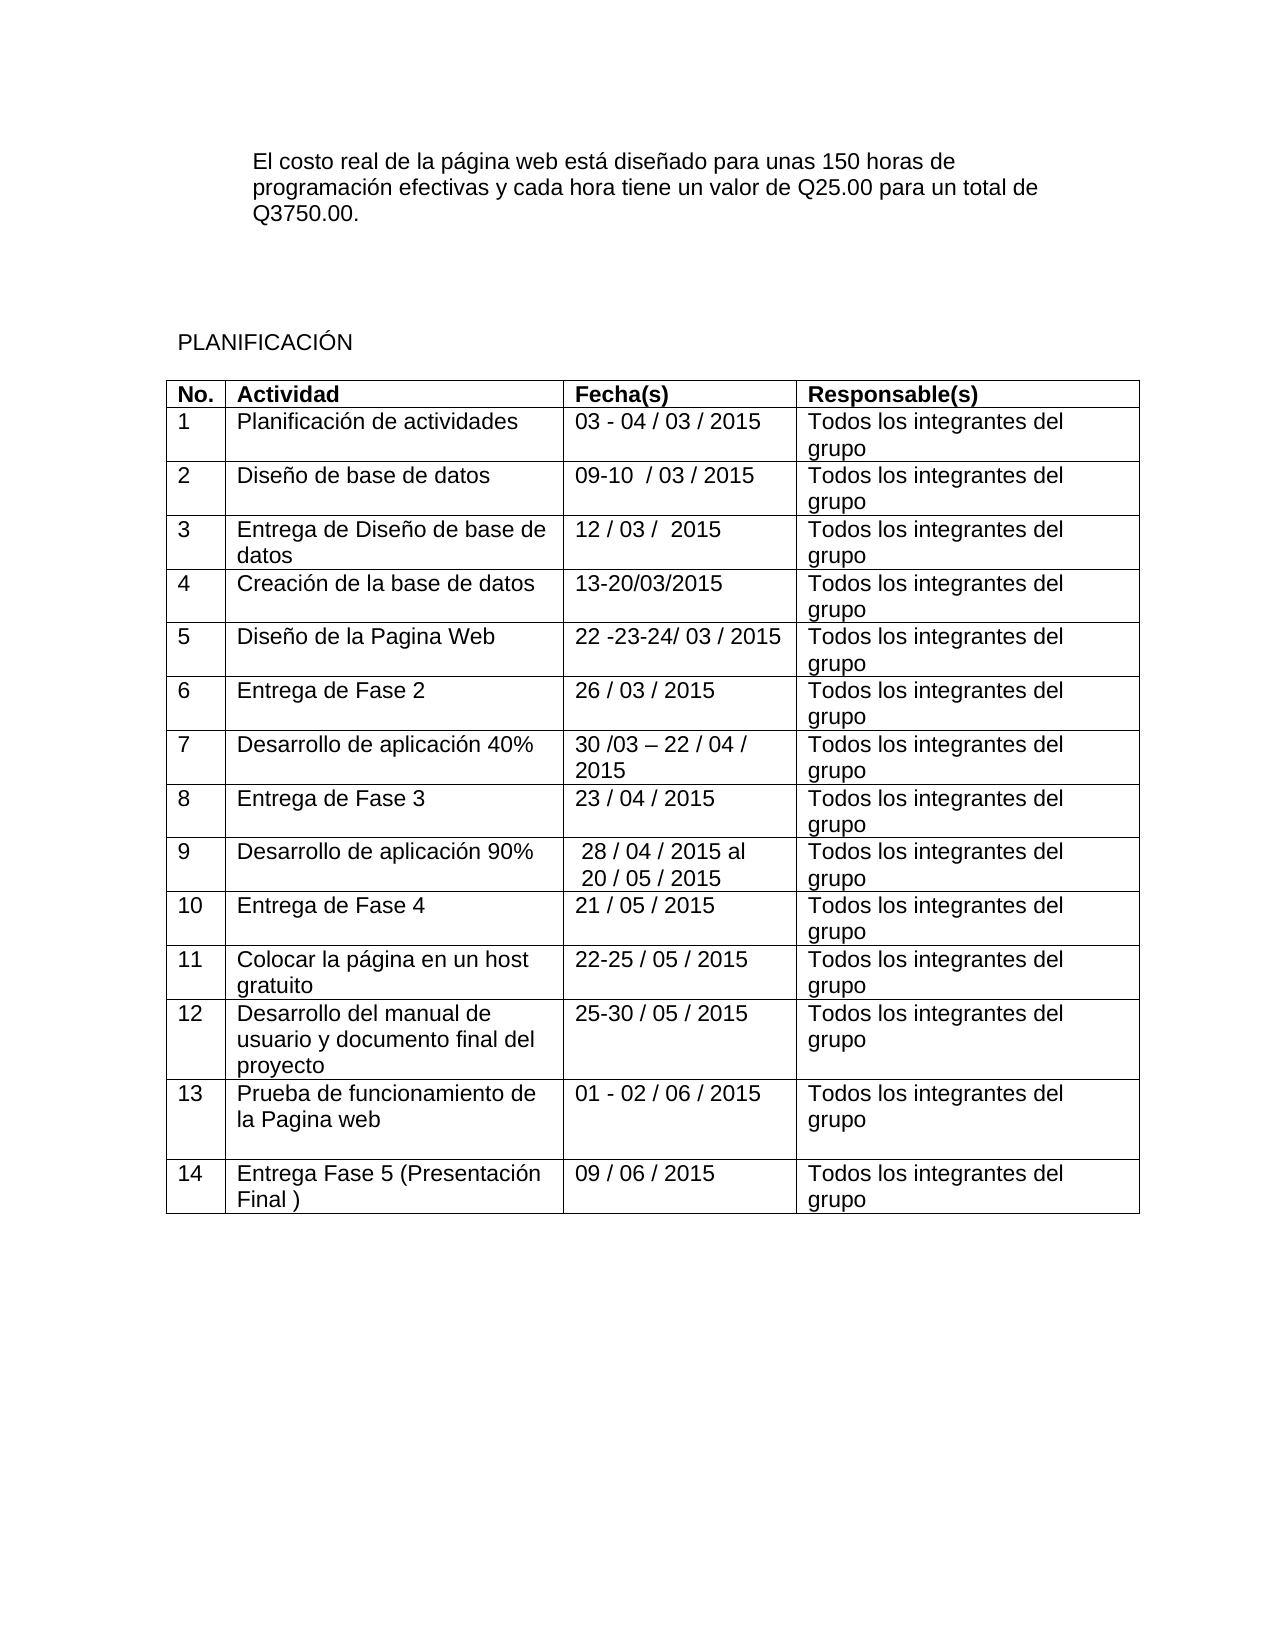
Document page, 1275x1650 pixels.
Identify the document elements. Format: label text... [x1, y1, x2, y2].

table_cell 09-10 / 03 / 2015 [564, 462, 796, 515]
table_cell Desarrollo de aplicación 90% [226, 838, 563, 891]
table_cell Entrega de Diseño de base de datos [226, 516, 563, 568]
table_cell Prueba de funcionamiento de la Pagina web [226, 1080, 563, 1159]
table_cell Todos los integrantes del grupo [797, 570, 1139, 622]
table_cell Todos los integrantes del grupo [797, 677, 1139, 730]
table_cell Todos los integrantes del grupo [797, 731, 1139, 783]
table_cell Entrega de Fase 3 [226, 785, 563, 837]
table_cell Entrega de Fase 4 [226, 892, 563, 945]
table_cell Todos los integrantes del grupo [797, 1000, 1139, 1078]
table_cell 5 [167, 623, 225, 676]
table_cell Entrega Fase 5 (Presentación Final ) [226, 1160, 563, 1212]
table_cell Todos los integrantes del grupo [797, 516, 1139, 568]
table_cell Todos los integrantes del grupo [797, 892, 1139, 945]
table_cell 25-30 / 05 / 2015 [564, 1000, 796, 1078]
table_cell Creación de la base de datos [226, 570, 563, 622]
table_cell Todos los integrantes del grupo [797, 1080, 1139, 1159]
table_cell Diseño de base de datos [226, 462, 563, 515]
table_header No. [167, 381, 225, 407]
table_cell 2 [167, 462, 225, 515]
table_cell Todos los integrantes del grupo [797, 408, 1139, 461]
table_cell 4 [167, 570, 225, 622]
table_cell Todos los integrantes del grupo [797, 1160, 1139, 1212]
table_header Actividad [226, 381, 563, 407]
table_cell 14 [167, 1160, 225, 1212]
table_cell Todos los integrantes del grupo [797, 462, 1139, 515]
table_cell 21 / 05 / 2015 [564, 892, 796, 945]
table_cell 09 / 06 / 2015 [564, 1160, 796, 1212]
table_cell 10 [167, 892, 225, 945]
table_cell 23 / 04 / 2015 [564, 785, 796, 837]
table_cell 22 -23-24/ 03 / 2015 [564, 623, 796, 676]
table_cell 12 [167, 1000, 225, 1078]
list El costo real de la página web está diseñado para unas 150 horas de programación efectivas y cada hora tiene un valor de Q25.00 para un total de Q3750.00. [252, 148, 1098, 227]
table_cell Entrega de Fase 2 [226, 677, 563, 730]
table_cell Todos los integrantes del grupo [797, 785, 1139, 837]
table_cell 8 [167, 785, 225, 837]
table_cell 3 [167, 516, 225, 568]
table_cell Diseño de la Pagina Web [226, 623, 563, 676]
table_cell 11 [167, 946, 225, 998]
table_cell 13-20/03/2015 [564, 570, 796, 622]
table_cell 03 - 04 / 03 / 2015 [564, 408, 796, 461]
table_cell Colocar la página en un host gratuito [226, 946, 563, 998]
table_header Responsable(s) [797, 381, 1139, 407]
table_cell Desarrollo del manual de usuario y documento final del proyecto [226, 1000, 563, 1078]
table_cell 01 - 02 / 06 / 2015 [564, 1080, 796, 1159]
table_cell 13 [167, 1080, 225, 1159]
table_cell 6 [167, 677, 225, 730]
table_cell Todos los integrantes del grupo [797, 623, 1139, 676]
table_cell Planificación de actividades [226, 408, 563, 461]
table_cell 26 / 03 / 2015 [564, 677, 796, 730]
table_cell 9 [167, 838, 225, 891]
table_cell Todos los integrantes del grupo [797, 946, 1139, 998]
table_header Fecha(s) [564, 381, 796, 407]
table_cell 1 [167, 408, 225, 461]
table_cell 22-25 / 05 / 2015 [564, 946, 796, 998]
table_cell 28 / 04 / 2015 al 20 / 05 / 2015 [564, 838, 796, 891]
text PLANIFICACIÓN [177, 329, 1098, 355]
table_cell 30 /03 – 22 / 04 / 2015 [564, 731, 796, 783]
table_cell Todos los integrantes del grupo [797, 838, 1139, 891]
table_cell 12 / 03 / 2015 [564, 516, 796, 568]
table_cell 7 [167, 731, 225, 783]
table_cell Desarrollo de aplicación 40% [226, 731, 563, 783]
